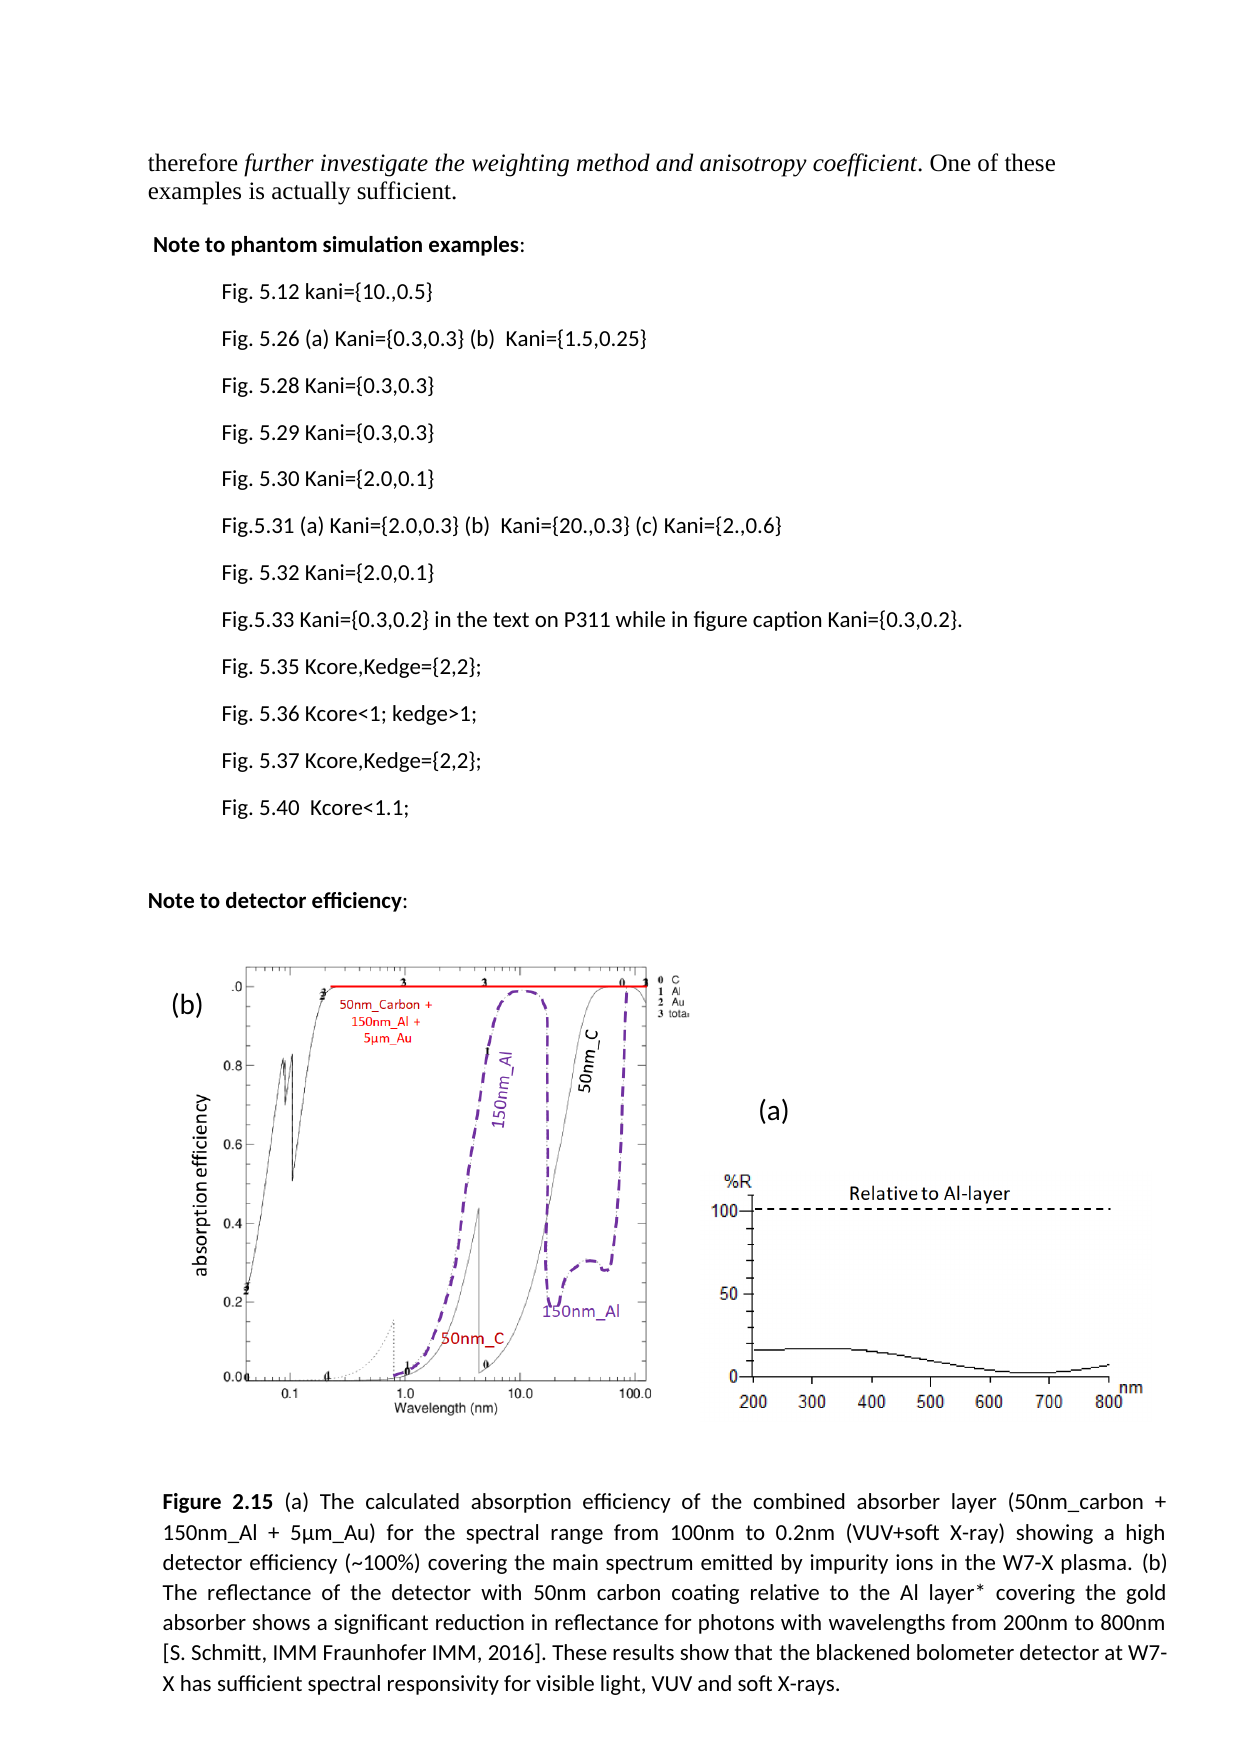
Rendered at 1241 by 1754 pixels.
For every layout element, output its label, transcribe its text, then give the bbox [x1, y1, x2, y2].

text Fig. 5.40 Kcore<1.1; [221, 793, 1093, 821]
text Fig. 5.32 Kani={2.0,0.1} [221, 558, 1093, 586]
picture [162, 963, 695, 1422]
text Fig. 5.28 Kani={0.3,0.3} [221, 371, 1093, 399]
text Fig.5.31 (a) Kani={2.0,0.3} (b) Kani={20.,0.3} (c) Kani={2.,0.6} [221, 511, 1093, 539]
picture [700, 1171, 1152, 1422]
text Fig. 5.26 (a) Kani={0.3,0.3} (b) Kani={1.5,0.25} [221, 324, 1093, 352]
text Note to phantom simulation examples: [148, 230, 1093, 258]
text Fig. 5.29 Kani={0.3,0.3} [221, 418, 1093, 446]
text Fig. 5.12 kani={10.,0.5} [148, 277, 1093, 305]
text Fig. 5.37 Kcore,Kedge={2,2}; [221, 746, 1093, 774]
list Note to detector efficiency: [148, 886, 1093, 914]
text Fig. 5.35 Kcore,Kedge={2,2}; [221, 652, 1093, 680]
text Fig. 5.30 Kani={2.0,0.1} [221, 464, 1093, 492]
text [148, 148, 1093, 205]
text Fig.5.33 Kani={0.3,0.2} in the text on P311 while in figure caption Kani={0.3,0.2}. [221, 605, 1093, 633]
text Fig. 5.36 Kcore<1; kedge>1; [221, 699, 1093, 727]
